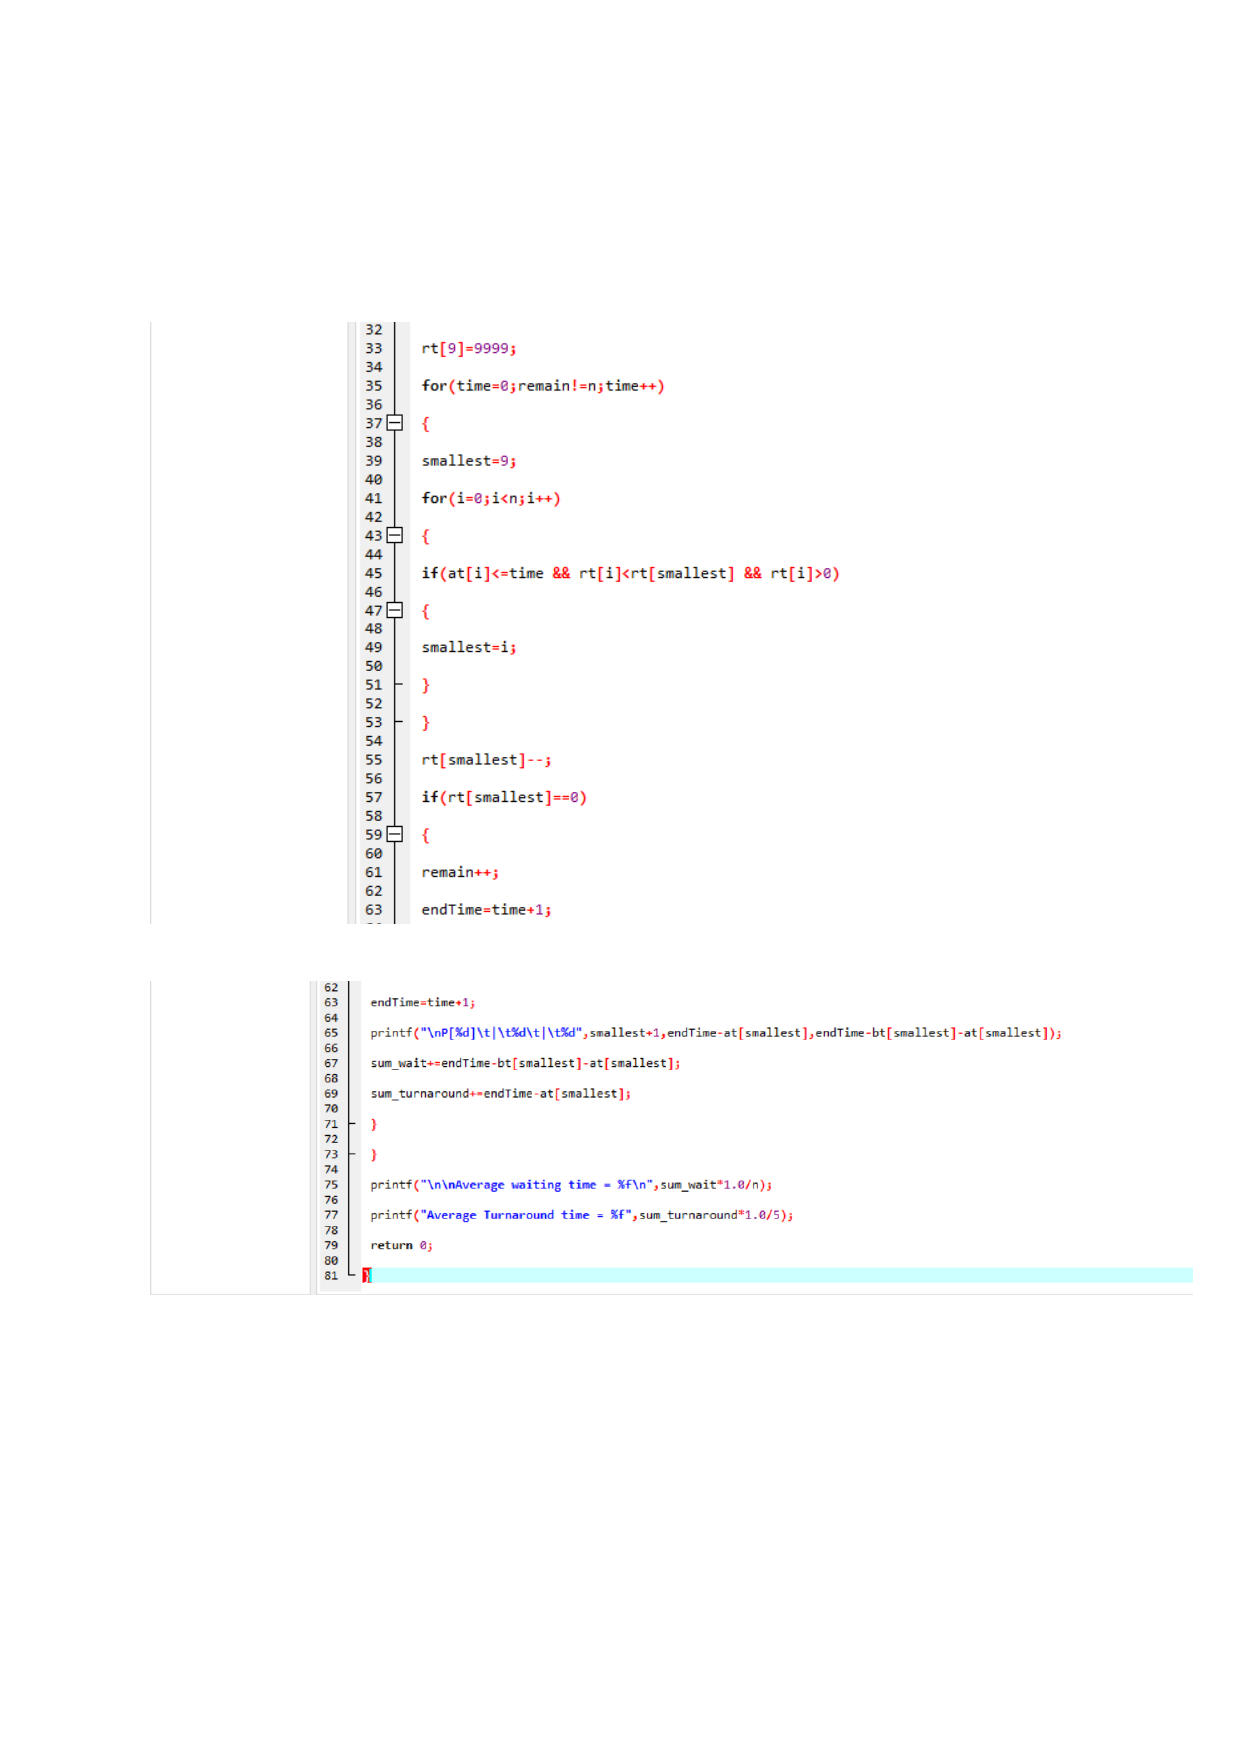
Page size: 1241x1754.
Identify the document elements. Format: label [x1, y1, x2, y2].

picture [150, 322, 1091, 924]
picture [150, 981, 1193, 1295]
